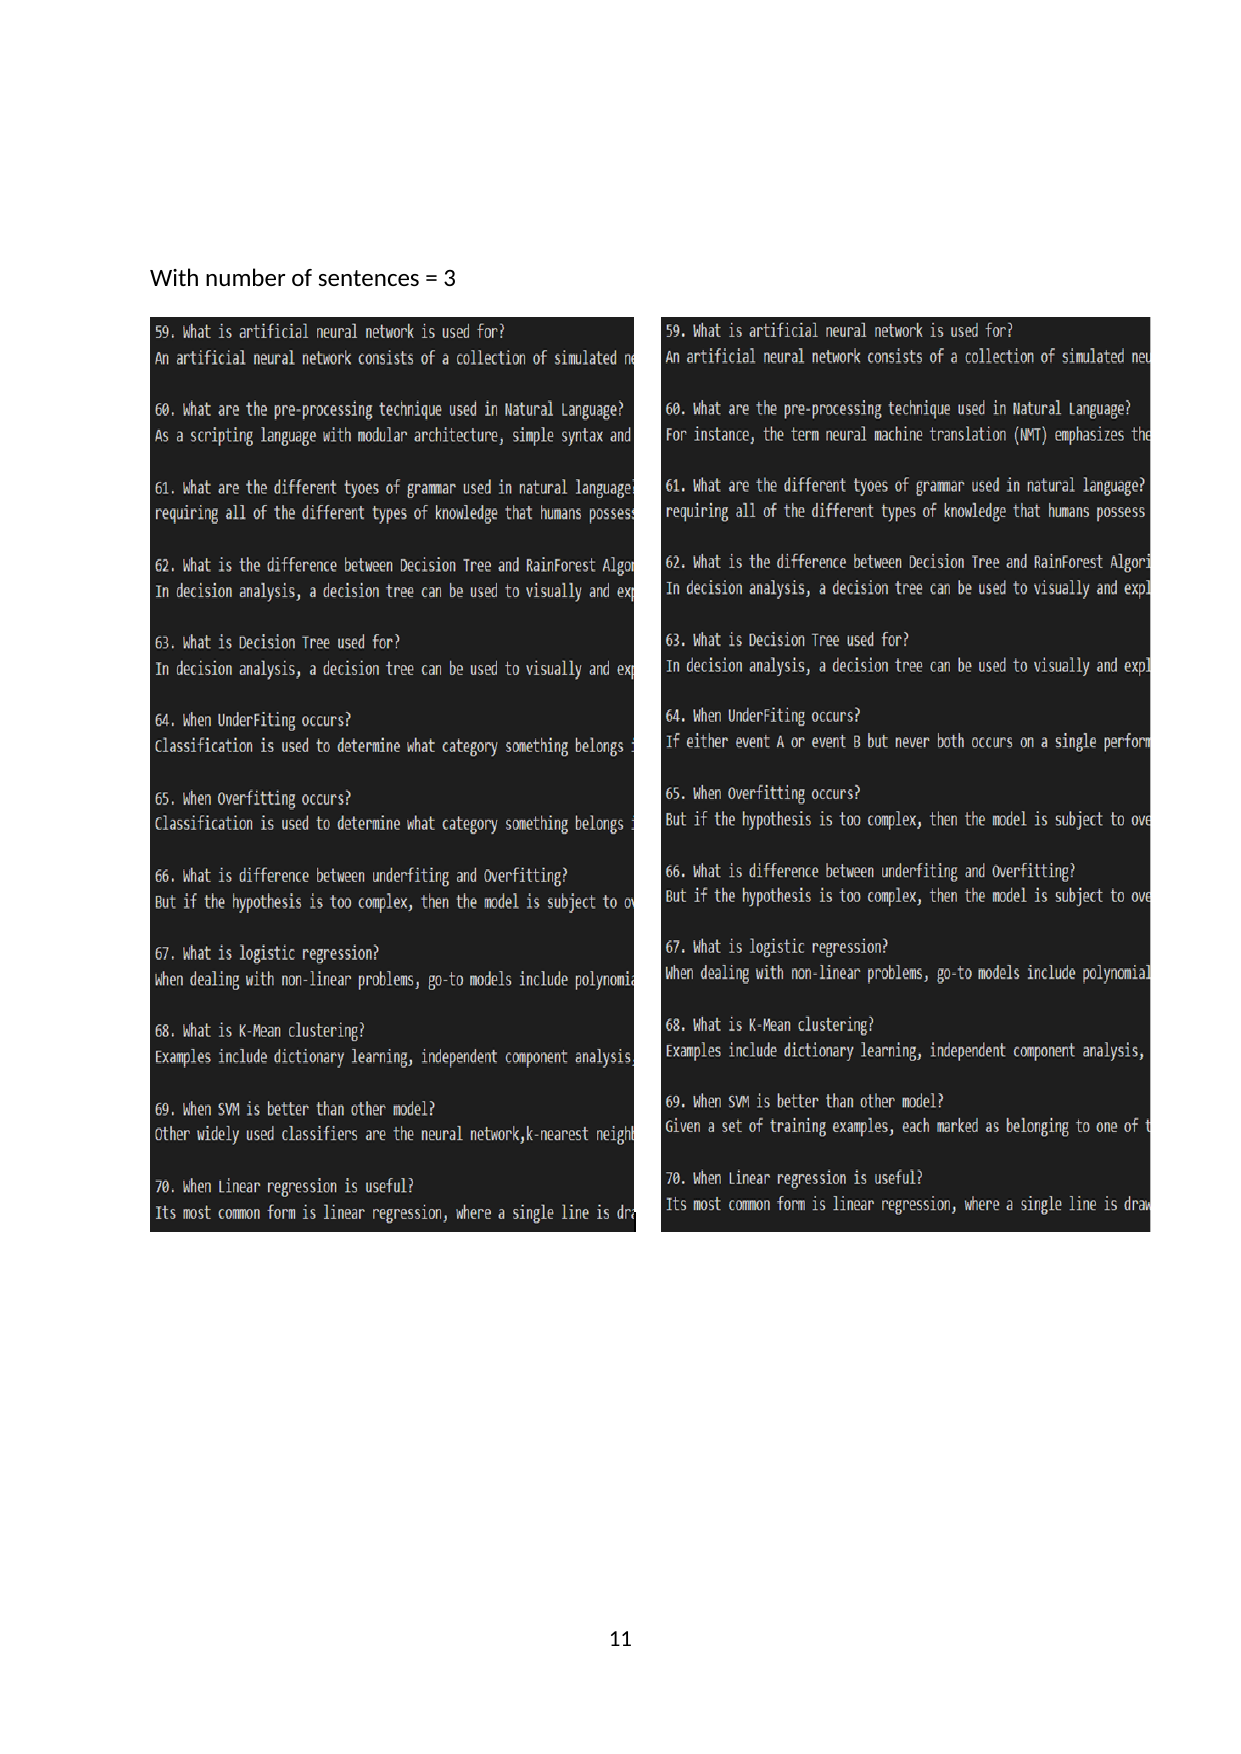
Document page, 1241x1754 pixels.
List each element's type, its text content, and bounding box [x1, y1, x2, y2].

text With number of sentences = 3 [150, 262, 1090, 292]
picture [150, 317, 1151, 1232]
